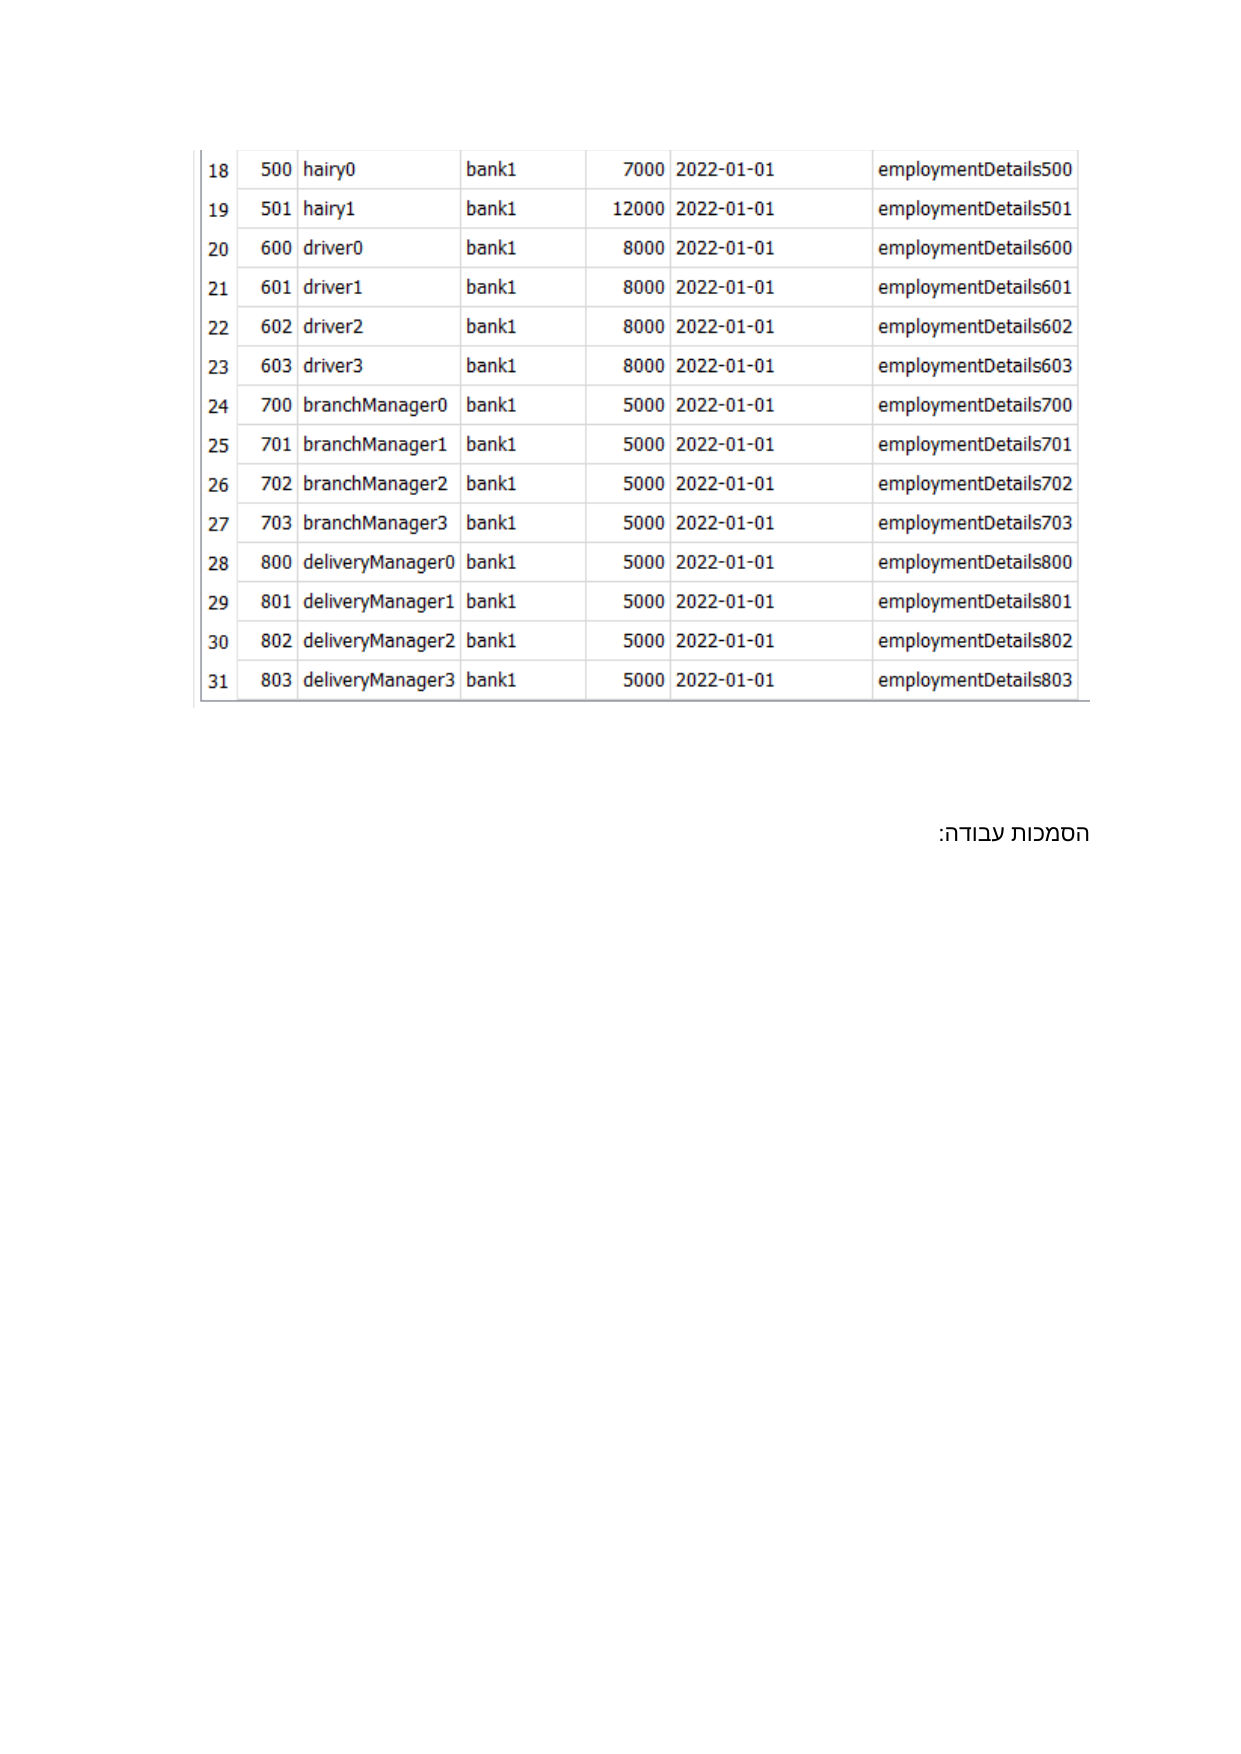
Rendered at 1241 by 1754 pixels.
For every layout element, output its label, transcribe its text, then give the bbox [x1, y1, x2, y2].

picture [193, 150, 1090, 708]
text הסמכות עבודה: [150, 820, 1090, 847]
